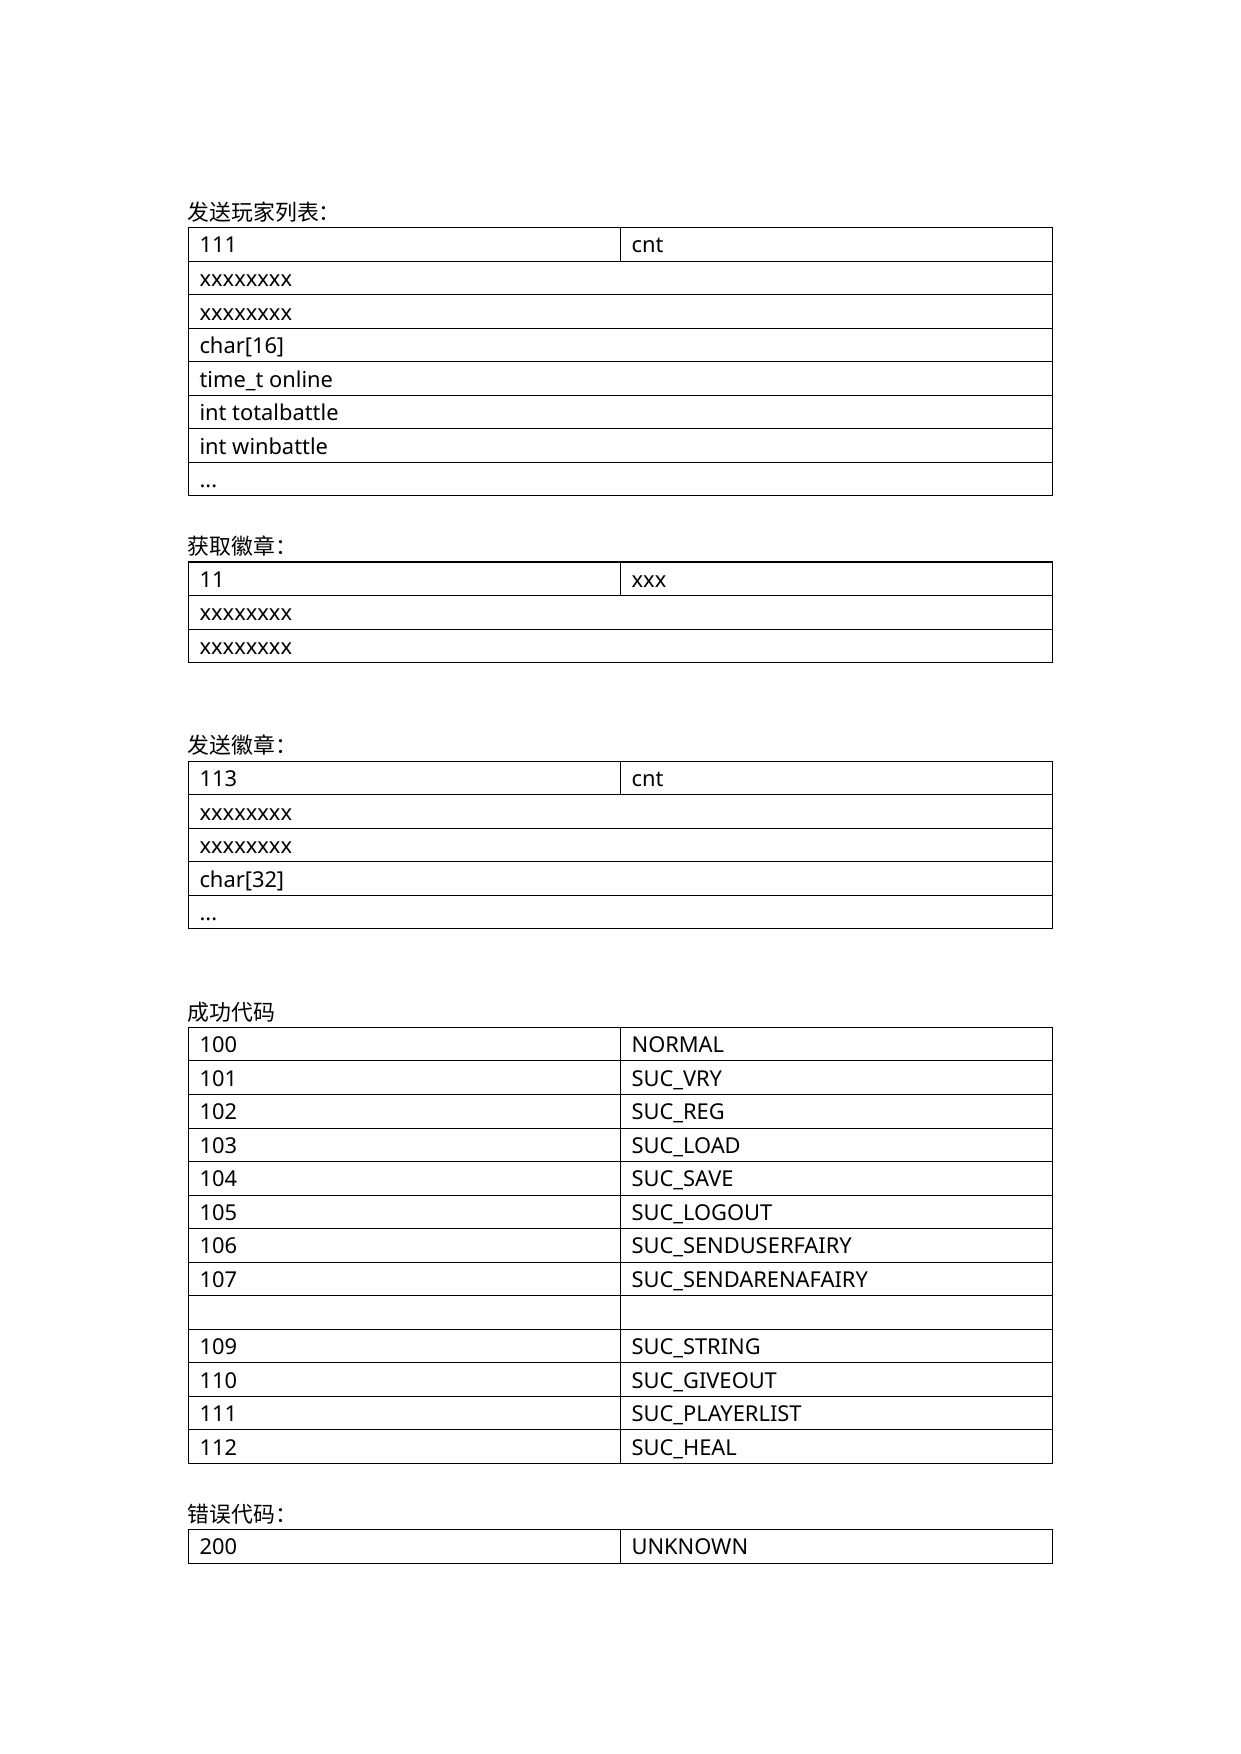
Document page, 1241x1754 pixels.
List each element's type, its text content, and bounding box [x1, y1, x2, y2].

table_cell SUC_PLAYERLIST [621, 1397, 1052, 1429]
table_cell SUC_SENDUSERFAIRY [621, 1229, 1052, 1262]
table_cell char[16] [189, 329, 1052, 361]
table_cell ... [189, 463, 1052, 495]
table_cell xxxxxxxx [189, 630, 1052, 662]
text 成功代码 [187, 994, 1053, 1027]
table_cell xxxxxxxx [189, 596, 1052, 628]
table_header cnt [621, 762, 1052, 794]
text 发送徽章： [187, 728, 1053, 761]
table_cell SUC_SAVE [621, 1162, 1052, 1194]
text 错误代码： [187, 1496, 1053, 1529]
table_cell 112 [189, 1430, 620, 1463]
table_header 111 [189, 228, 620, 261]
table_header UNKNOWN [621, 1530, 1052, 1562]
table_cell 102 [189, 1095, 620, 1127]
table_cell 109 [189, 1330, 620, 1362]
table_cell int winbattle [189, 429, 1052, 462]
table_cell [189, 1296, 620, 1329]
table_header 11 [189, 563, 620, 595]
text 获取徽章： [187, 529, 1053, 561]
table_cell xxxxxxxx [189, 829, 1052, 861]
table_header 100 [189, 1028, 620, 1060]
table_cell xxxxxxxx [189, 795, 1052, 828]
table_cell SUC_VRY [621, 1061, 1052, 1094]
table_header 113 [189, 762, 620, 794]
table_cell 111 [189, 1397, 620, 1429]
table_header 200 [189, 1530, 620, 1562]
table_cell SUC_REG [621, 1095, 1052, 1127]
text 发送玩家列表： [187, 194, 1053, 227]
table_cell xxxxxxxx [189, 295, 1052, 328]
table_cell [621, 1296, 1052, 1329]
table_cell 103 [189, 1129, 620, 1161]
table_cell SUC_GIVEOUT [621, 1363, 1052, 1396]
table_header xxx [621, 563, 1052, 595]
table_cell xxxxxxxx [189, 262, 1052, 294]
table_cell SUC_LOGOUT [621, 1196, 1052, 1228]
table_cell char[32] [189, 862, 1052, 895]
table_header cnt [621, 228, 1052, 261]
table_cell 101 [189, 1061, 620, 1094]
table_cell time_t online [189, 362, 1052, 395]
table_cell int totalbattle [189, 396, 1052, 428]
table_cell SUC_STRING [621, 1330, 1052, 1362]
table_cell 107 [189, 1263, 620, 1295]
table_cell 110 [189, 1363, 620, 1396]
table_cell ... [189, 896, 1052, 928]
table_cell SUC_SENDARENAFAIRY [621, 1263, 1052, 1295]
table_cell 105 [189, 1196, 620, 1228]
table_cell SUC_LOAD [621, 1129, 1052, 1161]
table_header NORMAL [621, 1028, 1052, 1060]
table_cell SUC_HEAL [621, 1430, 1052, 1463]
table_cell 104 [189, 1162, 620, 1194]
table_cell 106 [189, 1229, 620, 1262]
